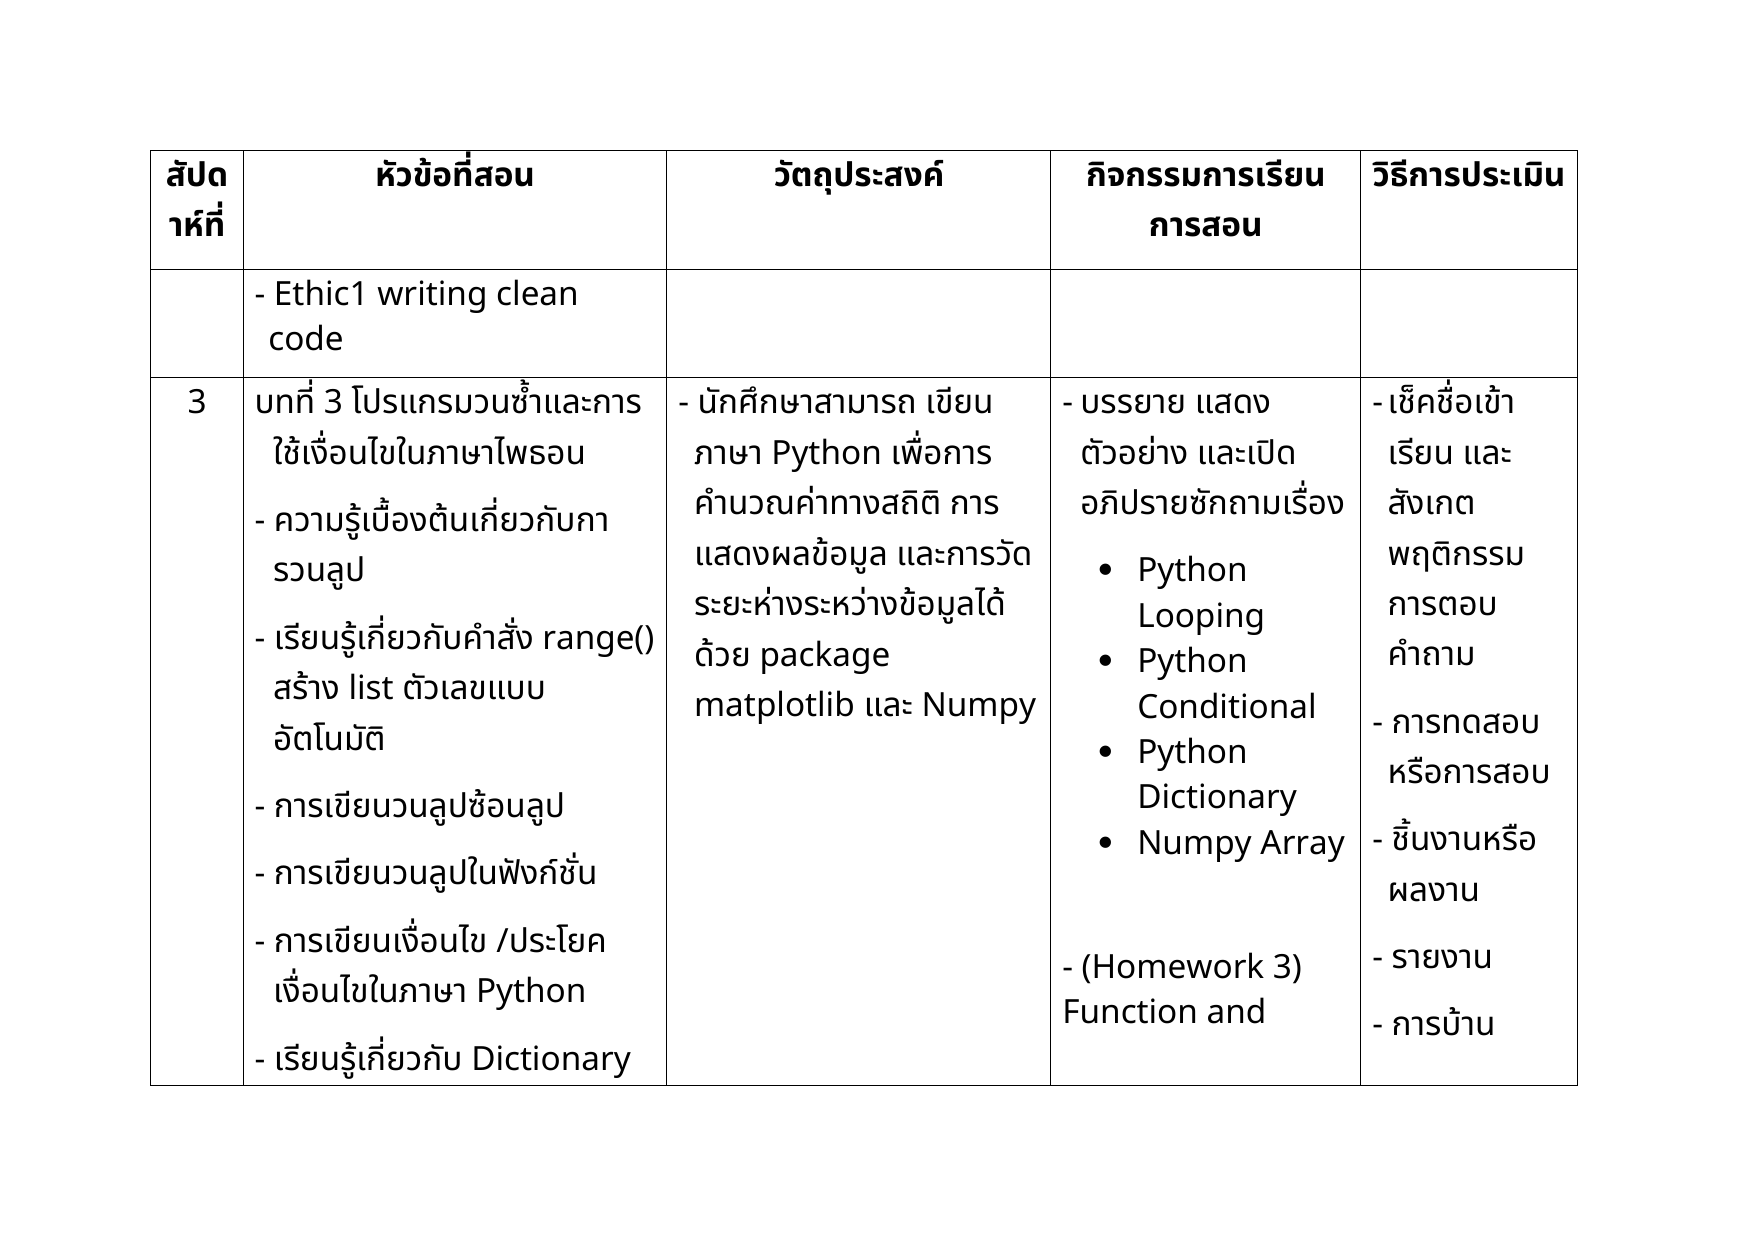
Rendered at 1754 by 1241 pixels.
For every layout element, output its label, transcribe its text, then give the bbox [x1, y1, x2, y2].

table_header วัตถุประสงค์ [667, 151, 1050, 268]
table_header วิธีการประเมิน [1361, 151, 1577, 268]
table_header สัปดาห์ที่ [151, 151, 243, 268]
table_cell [1361, 378, 1577, 1085]
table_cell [1361, 270, 1577, 377]
table_cell 2 [151, 270, 243, 377]
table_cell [667, 270, 1050, 377]
table_header หัวข้อที่สอน [244, 151, 666, 268]
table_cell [1051, 378, 1360, 1085]
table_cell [667, 378, 1050, 1085]
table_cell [244, 270, 666, 377]
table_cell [244, 378, 666, 1085]
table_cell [1051, 270, 1360, 377]
table_header กิจกรรมการเรียนการสอน [1051, 151, 1360, 268]
table_cell 3 [151, 378, 243, 1085]
